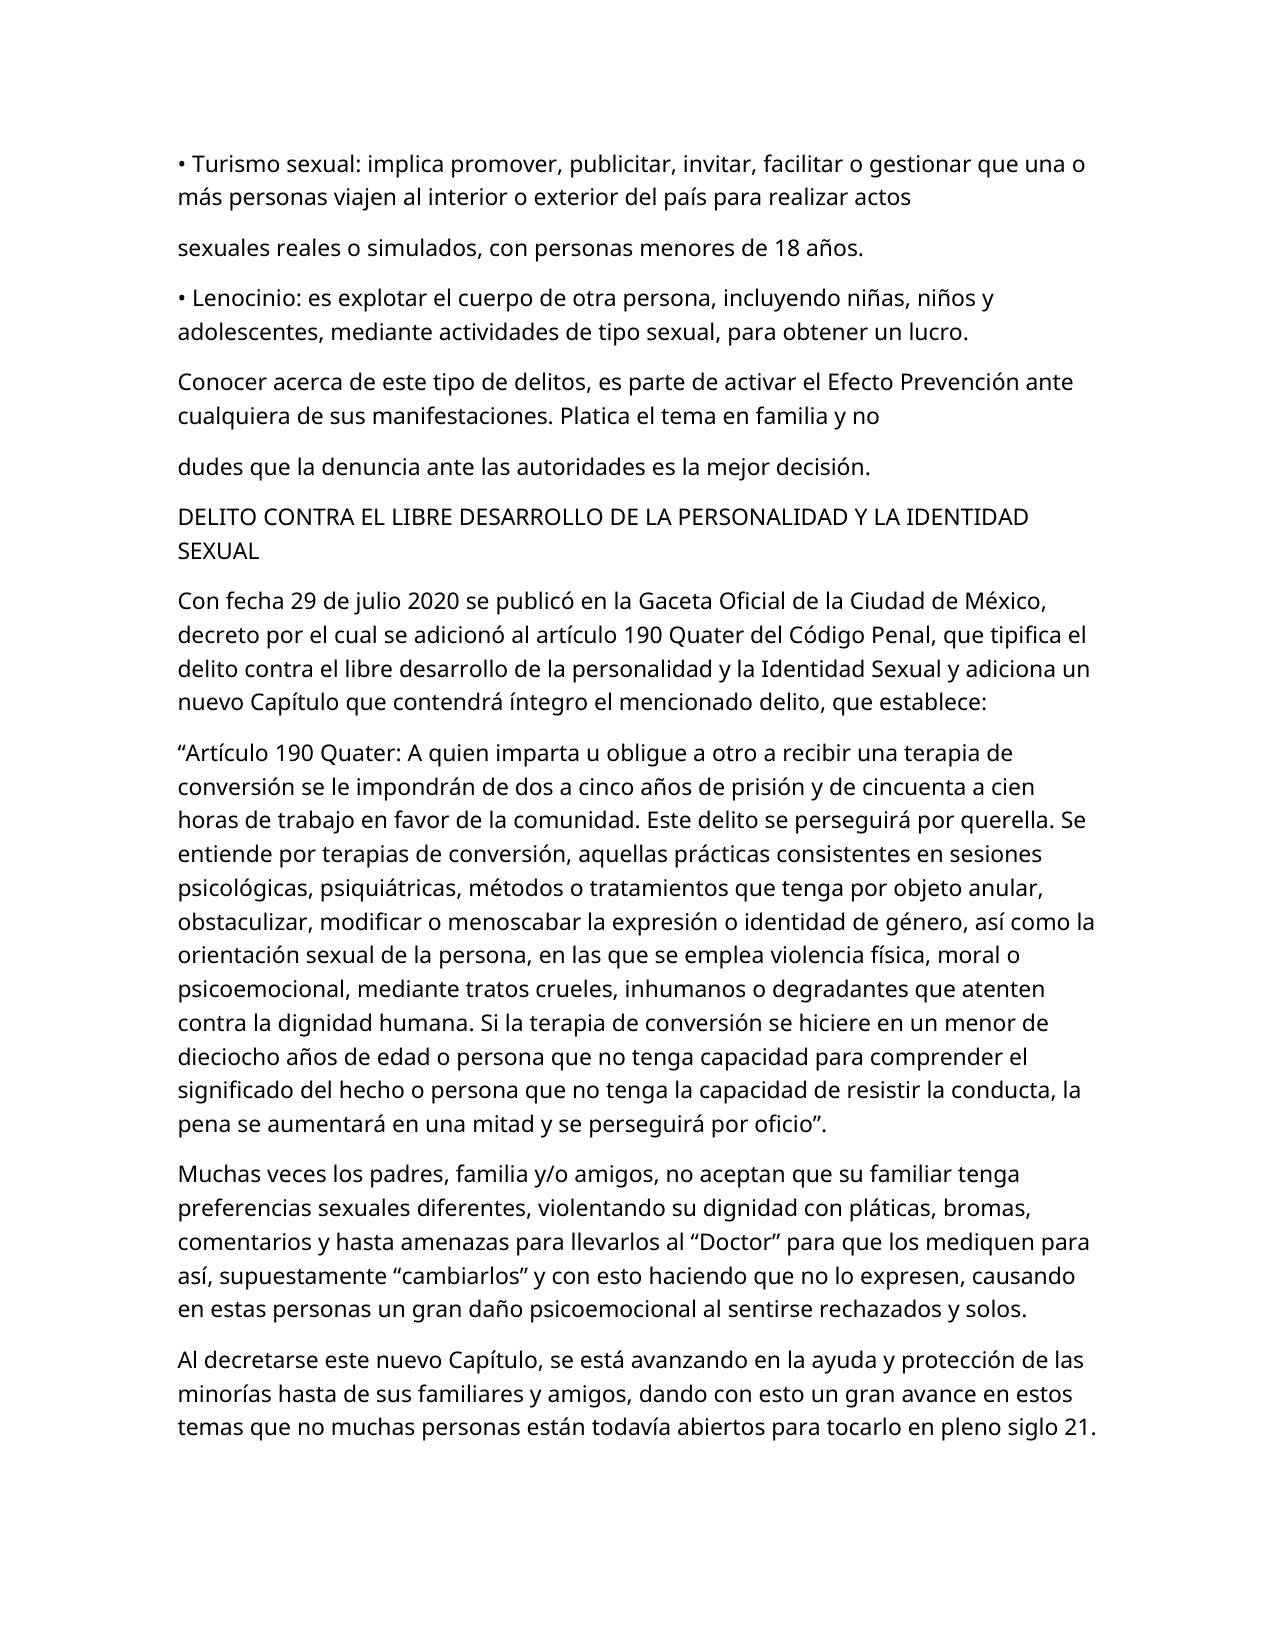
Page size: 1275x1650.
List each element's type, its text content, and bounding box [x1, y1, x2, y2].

text “Artículo 190 Quater: A quien imparta u obligue a otro a recibir una terapia de conversión se le impondrán de dos a cinco años de prisión y de cincuenta a cien horas de trabajo en favor de la comunidad. Este delito se perseguirá por querella. Se entiende por terapias de conversión, aquellas prácticas consistentes en sesiones psicológicas, psiquiátricas, métodos o tratamientos que tenga por objeto anular, obstaculizar, modificar o menoscabar la expresión o identidad de género, así como la orientación sexual de la persona, en las que se emplea violencia física, moral o psicoemocional, mediante tratos crueles, inhumanos o degradantes que atenten contra la dignidad humana. Si la terapia de conversión se hiciere en un menor de dieciocho años de edad o persona que no tenga capacidad para comprender el significado del hecho o persona que no tenga la capacidad de resistir la conducta, la pena se aumentará en una mitad y se perseguirá por oficio”. [177, 737, 1098, 1139]
text dudes que la denuncia ante las autoridades es la mejor decisión. [177, 451, 1098, 482]
text DELITO CONTRA EL LIBRE DESARROLLO DE LA PERSONALIDAD Y LA IDENTIDAD SEXUAL [177, 501, 1098, 566]
text Con fecha 29 de julio 2020 se publicó en la Gaceta Oficial de la Ciudad de México, decreto por el cual se adicionó al artículo 190 Quater del Código Penal, que tipifica el delito contra el libre desarrollo de la personalidad y la Identidad Sexual y adiciona un nuevo Capítulo que contendrá íntegro el mencionado delito, que establece: [177, 585, 1098, 718]
text Muchas veces los padres, familia y/o amigos, no aceptan que su familiar tenga preferencias sexuales diferentes, violentando su dignidad con pláticas, bromas, comentarios y hasta amenazas para llevarlos al “Doctor” para que los mediquen para así, supuestamente “cambiarlos” y con esto haciendo que no lo expresen, causando en estas personas un gran daño psicoemocional al sentirse rechazados y solos. [177, 1158, 1098, 1325]
text Conocer acerca de este tipo de delitos, es parte de activar el Efecto Prevención ante cualquiera de sus manifestaciones. Platica el tema en familia y no [177, 366, 1098, 431]
text Al decretarse este nuevo Capítulo, se está avanzando en la ayuda y protección de las minorías hasta de sus familiares y amigos, dando con esto un gran avance en estos temas que no muchas personas están todavía abiertos para tocarlo en pleno siglo 21. [177, 1344, 1098, 1443]
text • Lenocinio: es explotar el cuerpo de otra persona, incluyendo niñas, niños y adolescentes, mediante actividades de tipo sexual, para obtener un lucro. [177, 282, 1098, 347]
text • Turismo sexual: implica promover, publicitar, invitar, facilitar o gestionar que una o más personas viajen al interior o exterior del país para realizar actos [177, 148, 1098, 213]
text sexuales reales o simulados, con personas menores de 18 años. [177, 232, 1098, 263]
